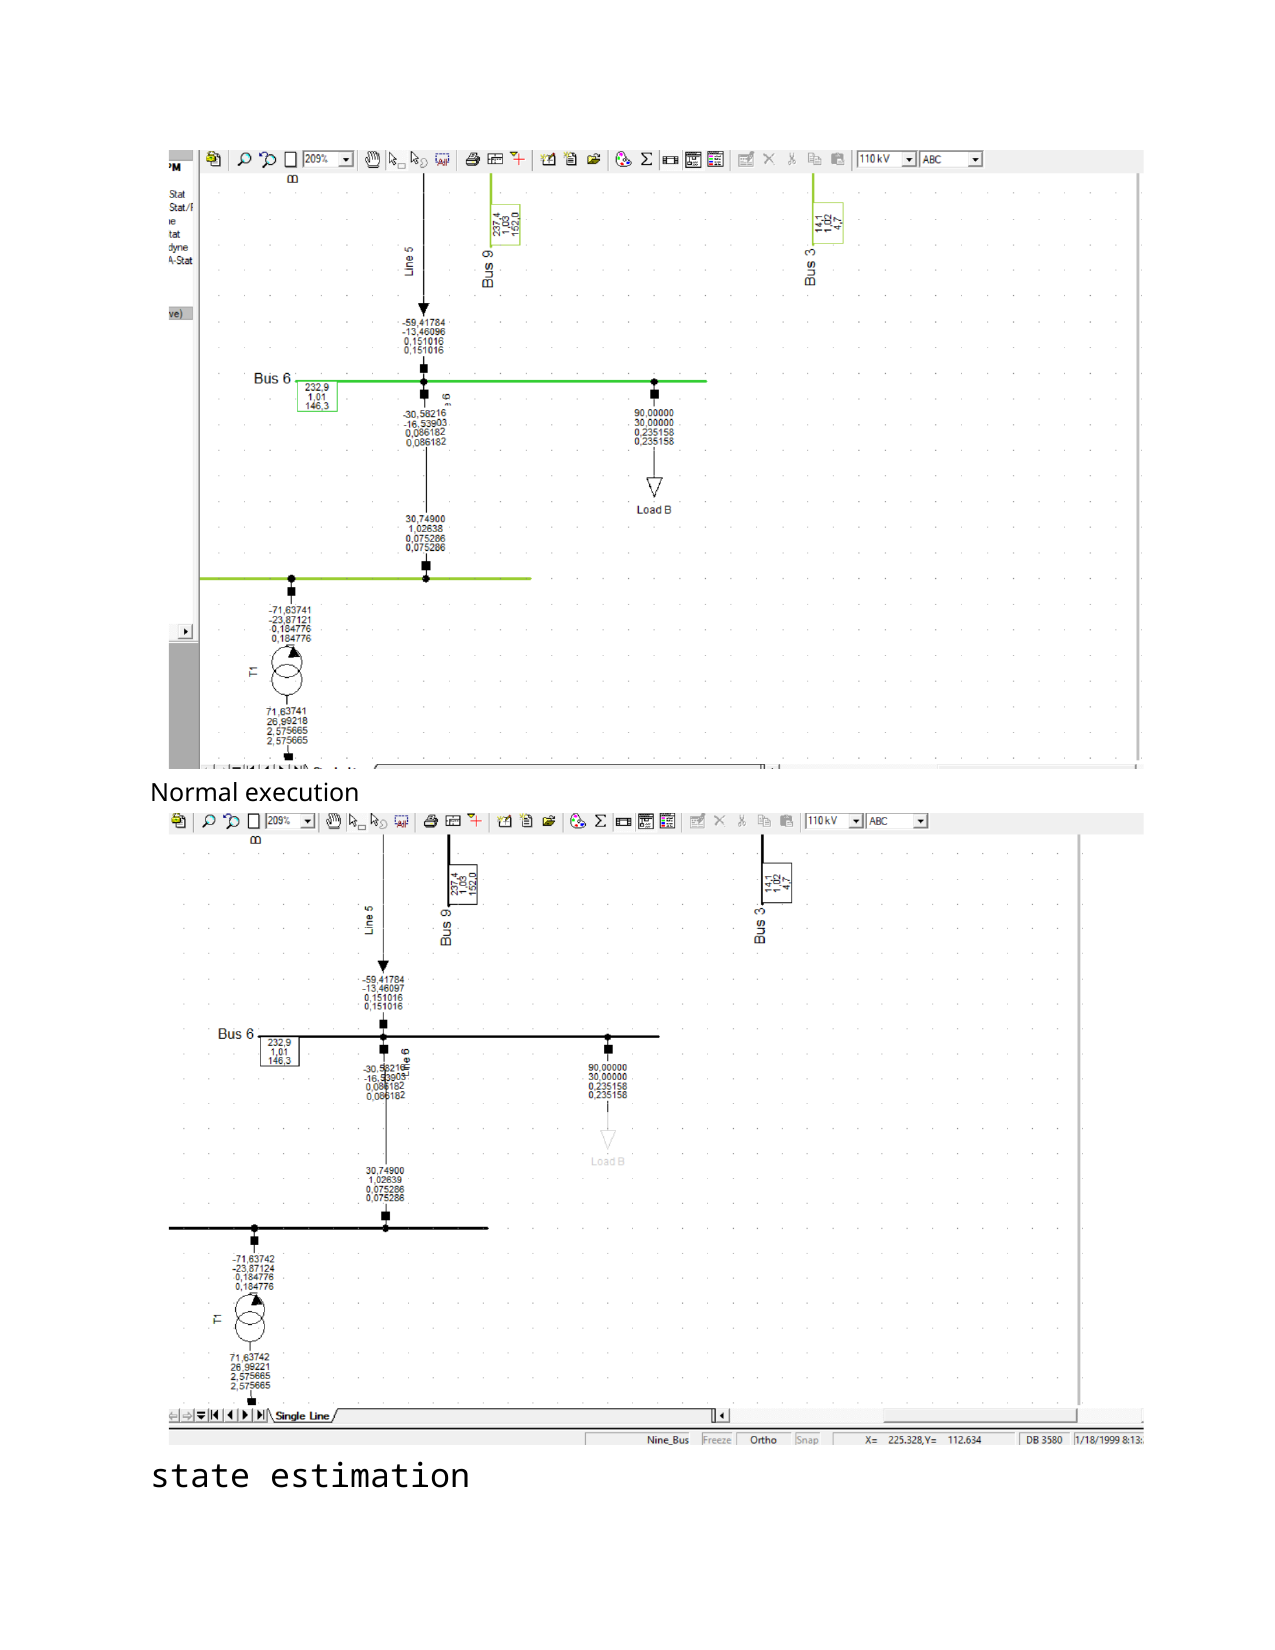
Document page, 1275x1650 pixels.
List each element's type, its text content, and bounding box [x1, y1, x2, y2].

text Normal execution [150, 150, 1125, 808]
text state estimation [150, 814, 1125, 1497]
